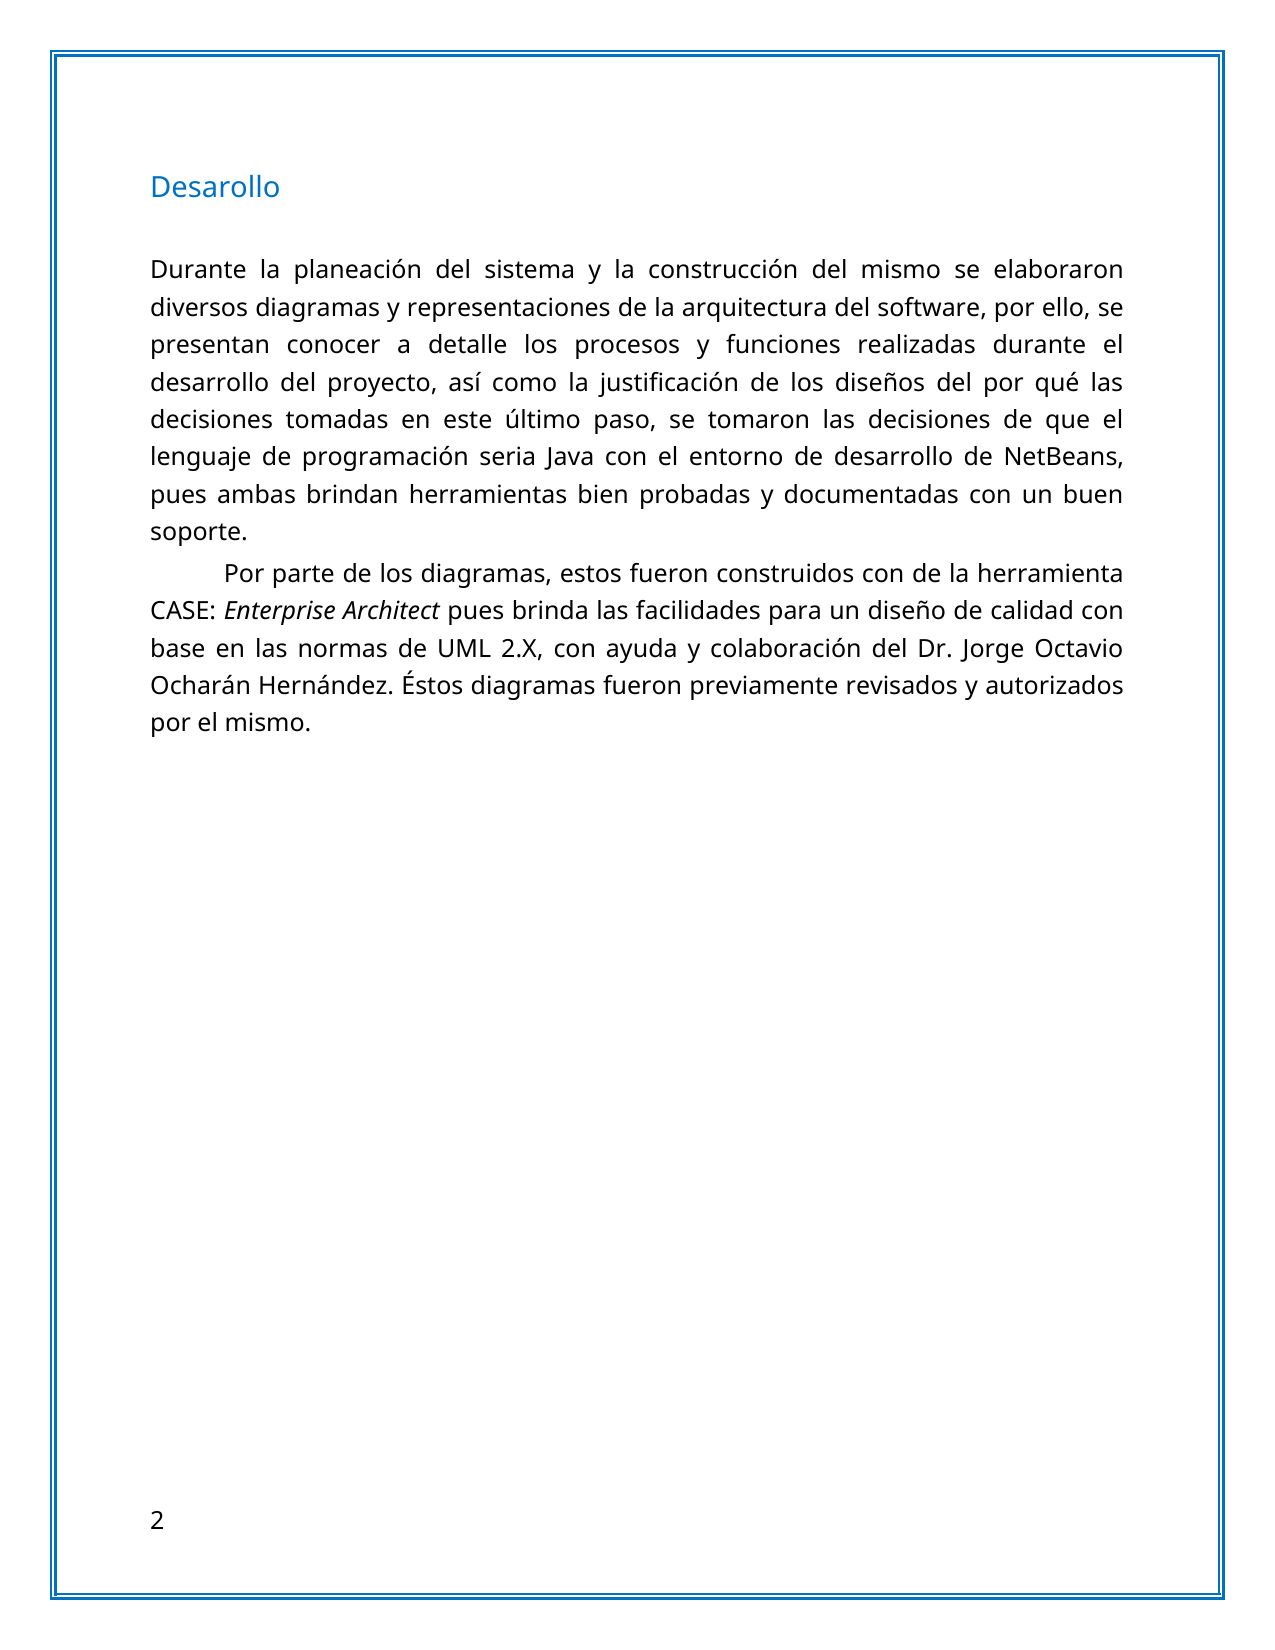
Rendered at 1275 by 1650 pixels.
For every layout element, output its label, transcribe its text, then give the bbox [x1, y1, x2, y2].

text Durante la planeación del sistema y la construcción del mismo se elaboraron diversos diagramas y representaciones de la arquitectura del software, por ello, se presentan conocer a detalle los procesos y funciones realizadas durante el desarrollo del proyecto, así como la justificación de los diseños del por qué las decisiones tomadas en este último paso, se tomaron las decisiones de que el lenguaje de programación seria Java con el entorno de desarrollo de NetBeans, pues ambas brindan herramientas bien probadas y documentadas con un buen soporte. [150, 252, 1125, 548]
text Por parte de los diagramas, estos fueron construidos con de la herramienta CASE: Enterprise Architect pues brinda las facilidades para un diseño de calidad con base en las normas de UML 2.X, con ayuda y colaboración del Dr. Jorge Octavio Ocharán Hernández. Éstos diagramas fueron previamente revisados y autorizados por el mismo. [150, 555, 1125, 739]
subtitle Desarollo [150, 167, 1125, 206]
